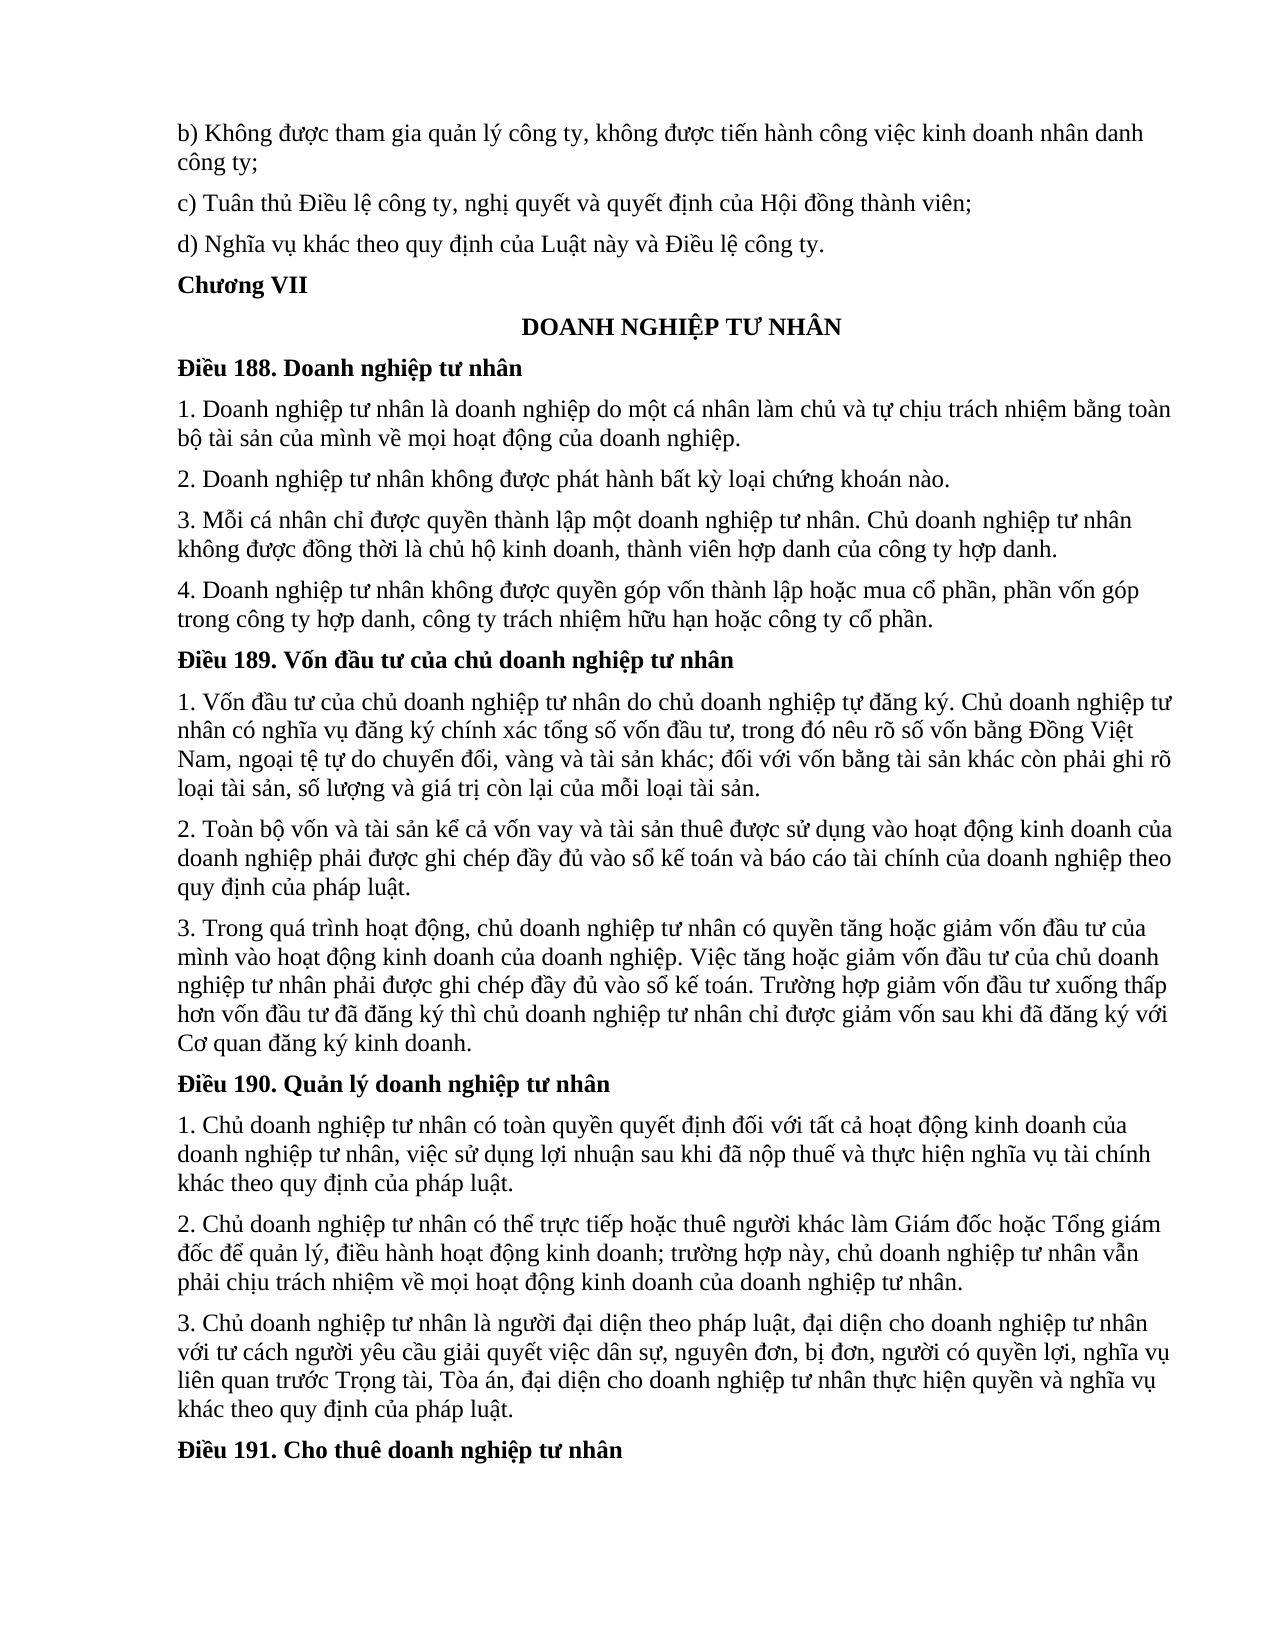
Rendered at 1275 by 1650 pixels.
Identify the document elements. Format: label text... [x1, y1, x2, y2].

text b) Không được tham gia quản lý công ty, không được tiến hành công việc kinh doanh nhân danh công ty; [177, 118, 1186, 176]
text 3. Mỗi cá nhân chỉ được quyền thành lập một doanh nghiệp tư nhân. Chủ doanh nghiệp tư nhân không được đồng thời là chủ hộ kinh doanh, thành viên hợp danh của công ty hợp danh. [177, 506, 1186, 563]
text Điều 189. Vốn đầu tư của chủ doanh nghiệp tư nhân [177, 646, 1186, 674]
text 3. Chủ doanh nghiệp tư nhân là người đại diện theo pháp luật, đại diện cho doanh nghiệp tư nhân với tư cách người yêu cầu giải quyết việc dân sự, nguyên đơn, bị đơn, người có quyền lợi, nghĩa vụ liên quan trước Trọng tài, Tòa án, đại diện cho doanh nghiệp tư nhân thực hiện quyền và nghĩa vụ khác theo quy định của pháp luật. [177, 1308, 1186, 1423]
text Điều 188. Doanh nghiệp tư nhân [177, 353, 1186, 382]
text Chương VII [177, 271, 1186, 299]
text DOANH NGHIỆP TƯ NHÂN [177, 312, 1186, 341]
text 2. Doanh nghiệp tư nhân không được phát hành bất kỳ loại chứng khoán nào. [177, 464, 853, 493]
text Điều 190. Quản lý doanh nghiệp tư nhân [177, 1069, 1186, 1098]
text d) Nghĩa vụ khác theo quy định của Luật này và Điều lệ công ty. [177, 229, 1186, 258]
text 1. Chủ doanh nghiệp tư nhân có toàn quyền quyết định đối với tất cả hoạt động kinh doanh của doanh nghiệp tư nhân, việc sử dụng lợi nhuận sau khi đã nộp thuế và thực hiện nghĩa vụ tài chính khác theo quy định của pháp luật. [177, 1111, 1186, 1197]
text Điều 191. Cho thuê doanh nghiệp tư nhân [177, 1436, 1186, 1464]
text 2. Chủ doanh nghiệp tư nhân có thể trực tiếp hoặc thuê người khác làm Giám đốc hoặc Tổng giám đốc để quản lý, điều hành hoạt động kinh doanh; trường hợp này, chủ doanh nghiệp tư nhân vẫn phải chịu trách nhiệm về mọi hoạt động kinh doanh của doanh nghiệp tư nhân. [177, 1209, 1186, 1296]
text 1. Vốn đầu tư của chủ doanh nghiệp tư nhân do chủ doanh nghiệp tự đăng ký. Chủ doanh nghiệp tư nhân có nghĩa vụ đăng ký chính xác tổng số vốn đầu tư, trong đó nêu rõ số vốn bằng Đồng Việt Nam, ngoại tệ tự do chuyển đổi, vàng và tài sản khác; đối với vốn bằng tài sản khác còn phải ghi rõ loại tài sản, số lượng và giá trị còn lại của mỗi loại tài sản. [177, 687, 1186, 802]
text 4. Doanh nghiệp tư nhân không được quyền góp vốn thành lập hoặc mua cổ phần, phần vốn góp trong công ty hợp danh, công ty trách nhiệm hữu hạn hoặc công ty cổ phần. [177, 576, 1186, 633]
text 2. Doanh nghiệp tư nhân không được phát hành bất kỳ loại chứng khoán nào. [902, 464, 1186, 493]
text 2. Toàn bộ vốn và tài sản kể cả vốn vay và tài sản thuê được sử dụng vào hoạt động kinh doanh của doanh nghiệp phải được ghi chép đầy đủ vào sổ kế toán và báo cáo tài chính của doanh nghiệp theo quy định của pháp luật. [177, 814, 1186, 901]
text c) Tuân thủ Điều lệ công ty, nghị quyết và quyết định của Hội đồng thành viên; [177, 188, 1186, 217]
text 1. Doanh nghiệp tư nhân là doanh nghiệp do một cá nhân làm chủ và tự chịu trách nhiệm bằng toàn bộ tài sản của mình về mọi hoạt động của doanh nghiệp. [177, 394, 1186, 452]
text 3. Trong quá trình hoạt động, chủ doanh nghiệp tư nhân có quyền tăng hoặc giảm vốn đầu tư của mình vào hoạt động kinh doanh của doanh nghiệp. Việc tăng hoặc giảm vốn đầu tư của chủ doanh nghiệp tư nhân phải được ghi chép đầy đủ vào sổ kế toán. Trường hợp giảm vốn đầu tư xuống thấp hơn vốn đầu tư đã đăng ký thì chủ doanh nghiệp tư nhân chỉ được giảm vốn sau khi đã đăng ký với Cơ quan đăng ký kinh doanh. [177, 913, 1186, 1057]
